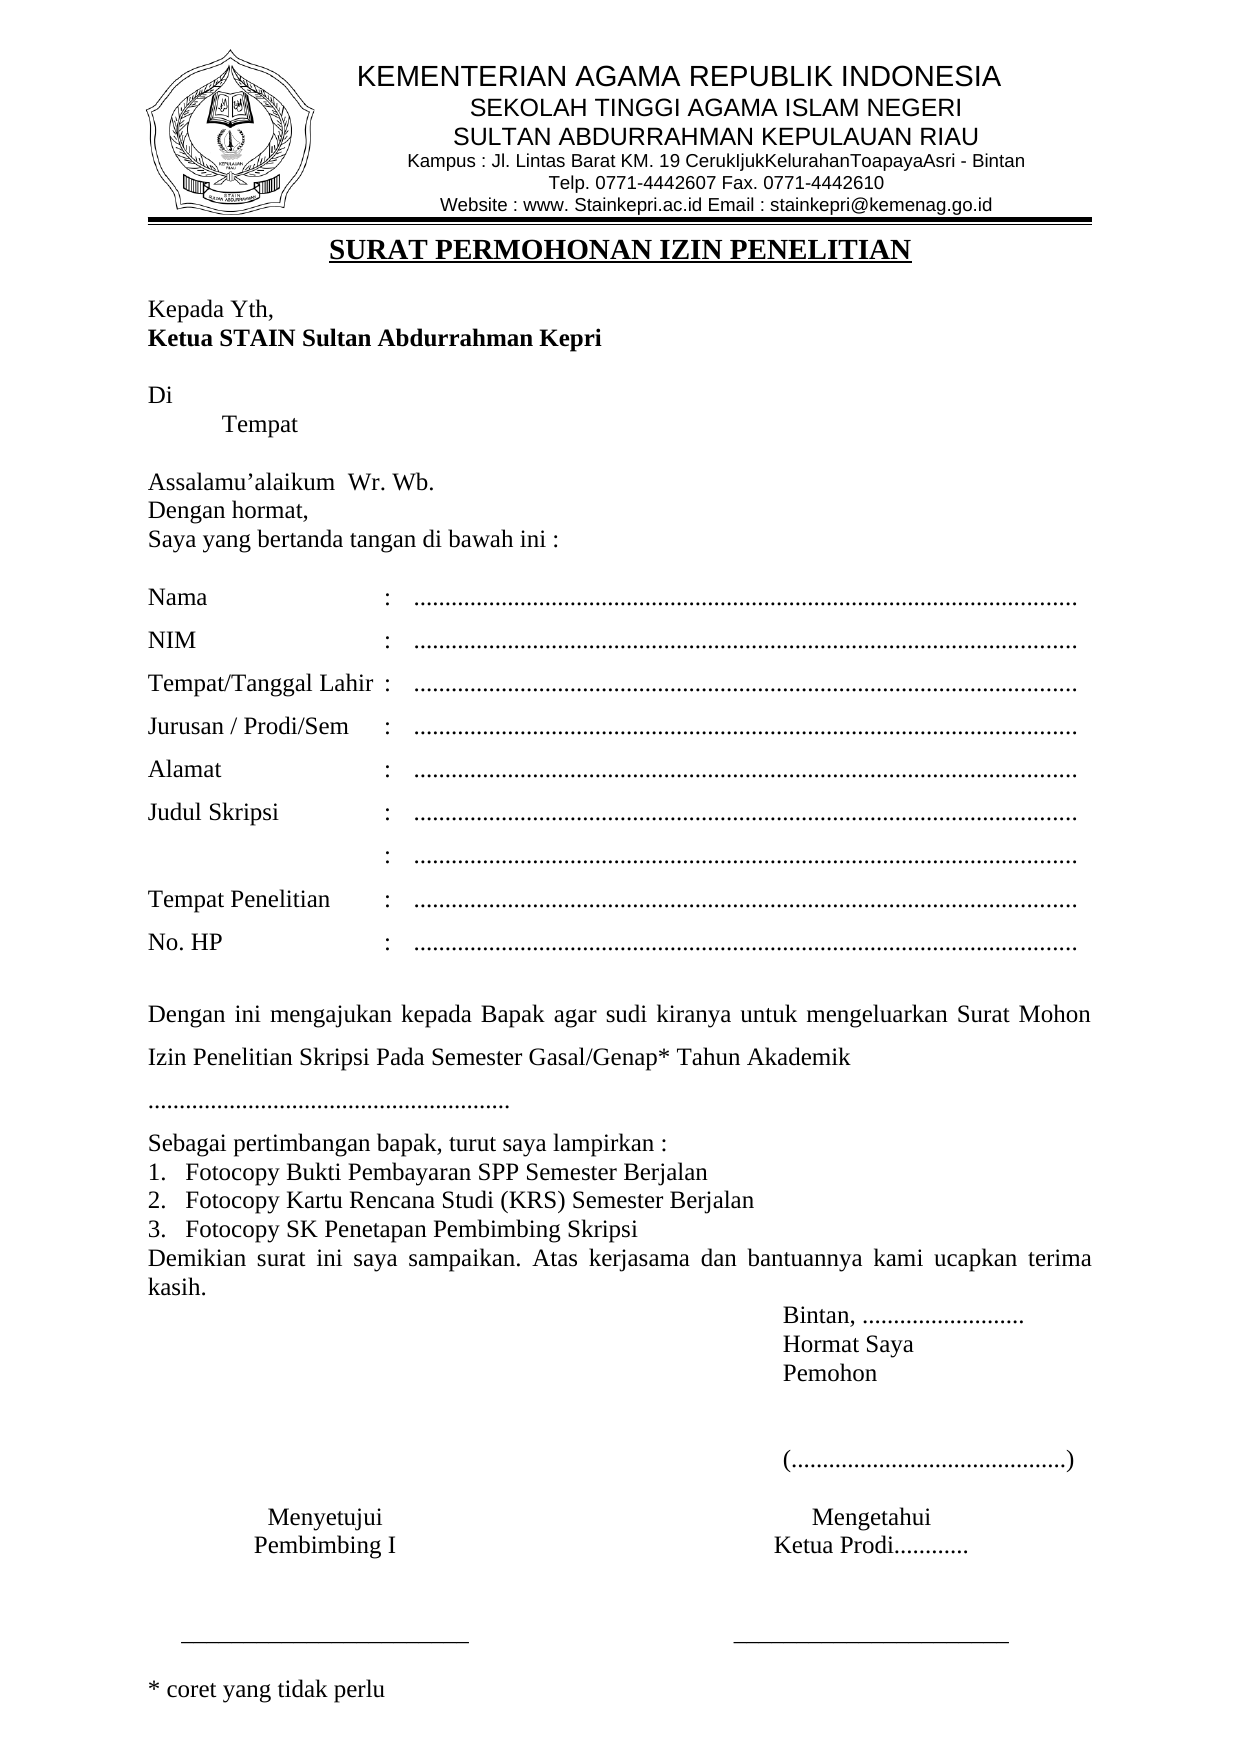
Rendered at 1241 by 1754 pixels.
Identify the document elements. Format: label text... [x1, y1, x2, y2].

text Judul Skripsi : [148, 797, 1092, 826]
text KEMENTERIAN AGAMA REPUBLIK INDONESIA [266, 59, 1092, 93]
text Nama : [148, 582, 1092, 611]
text Assalamu’alaikum Wr. Wb. [148, 467, 1092, 496]
text Jurusan / Prodi/Sem : [148, 711, 1092, 740]
text Saya yang bertanda tangan di bawah ini : [148, 524, 1092, 553]
text .......................................................... [148, 1085, 1092, 1114]
text NIM : [148, 625, 1092, 654]
text Tempat Penelitian : [148, 884, 1092, 912]
text Bintan, .......................... [783, 1301, 1092, 1329]
text Demikian surat ini saya sampaikan. Atas kerjasama dan bantuannya kami ucapkan terima kasih. [148, 1243, 1092, 1301]
text SURAT PERMOHONAN IZIN PENELITIAN [148, 232, 1092, 266]
text Dengan hormat, [148, 496, 1092, 524]
text Dengan ini mengajukan kepada Bapak agar sudi kiranya untuk mengeluarkan Surat Mohon Izin Penelitian Skripsi Pada Semester Gasal/Genap* Tahun Akademik [148, 999, 1092, 1071]
text Hormat Saya [783, 1329, 1092, 1358]
text Alamat : [148, 754, 1092, 783]
text Pembimbing I Ketua Prodi............ [148, 1531, 1092, 1559]
text Tempat/Tanggal Lahir : [148, 668, 1092, 697]
text * coret yang tidak perlu [148, 1674, 1092, 1703]
picture [145, 49, 315, 215]
list Fotocopy SK Penetapan Pembimbing Skripsi [148, 1214, 1092, 1243]
text Ketua STAIN Sultan Abdurrahman Kepri [148, 323, 1092, 352]
text Telp. 0771-4442607 Fax. 0771-4442610 [340, 172, 1092, 193]
text Sebagai pertimbangan bapak, turut saya lampirkan : [148, 1128, 1092, 1157]
text Di [148, 381, 1092, 409]
text No. HP : [148, 927, 1092, 956]
text _______________________ ______________________ [148, 1617, 1092, 1646]
list Fotocopy Bukti Pembayaran SPP Semester Berjalan [148, 1157, 1092, 1186]
list Fotocopy Kartu Rencana Studi (KRS) Semester Berjalan [148, 1186, 1092, 1214]
text Menyetujui Mengetahui [148, 1502, 1092, 1531]
text Website : www. Stainkepri.ac.id Email : stainkepri@kemenag.go.id [340, 193, 1092, 215]
text Pemohon [783, 1358, 1092, 1387]
text Kampus : Jl. Lintas Barat KM. 19 CerukIjukKelurahanToapayaAsri - Bintan [340, 150, 1092, 172]
text Tempat [148, 409, 1092, 438]
text Kepada Yth, [148, 294, 1092, 323]
text (............................................) [783, 1444, 1092, 1473]
text : [148, 841, 1092, 869]
text SULTAN ABDURRAHMAN KEPULAUAN RIAU [340, 121, 1092, 150]
text SEKOLAH TINGGI AGAMA ISLAM NEGERI [340, 93, 1092, 121]
